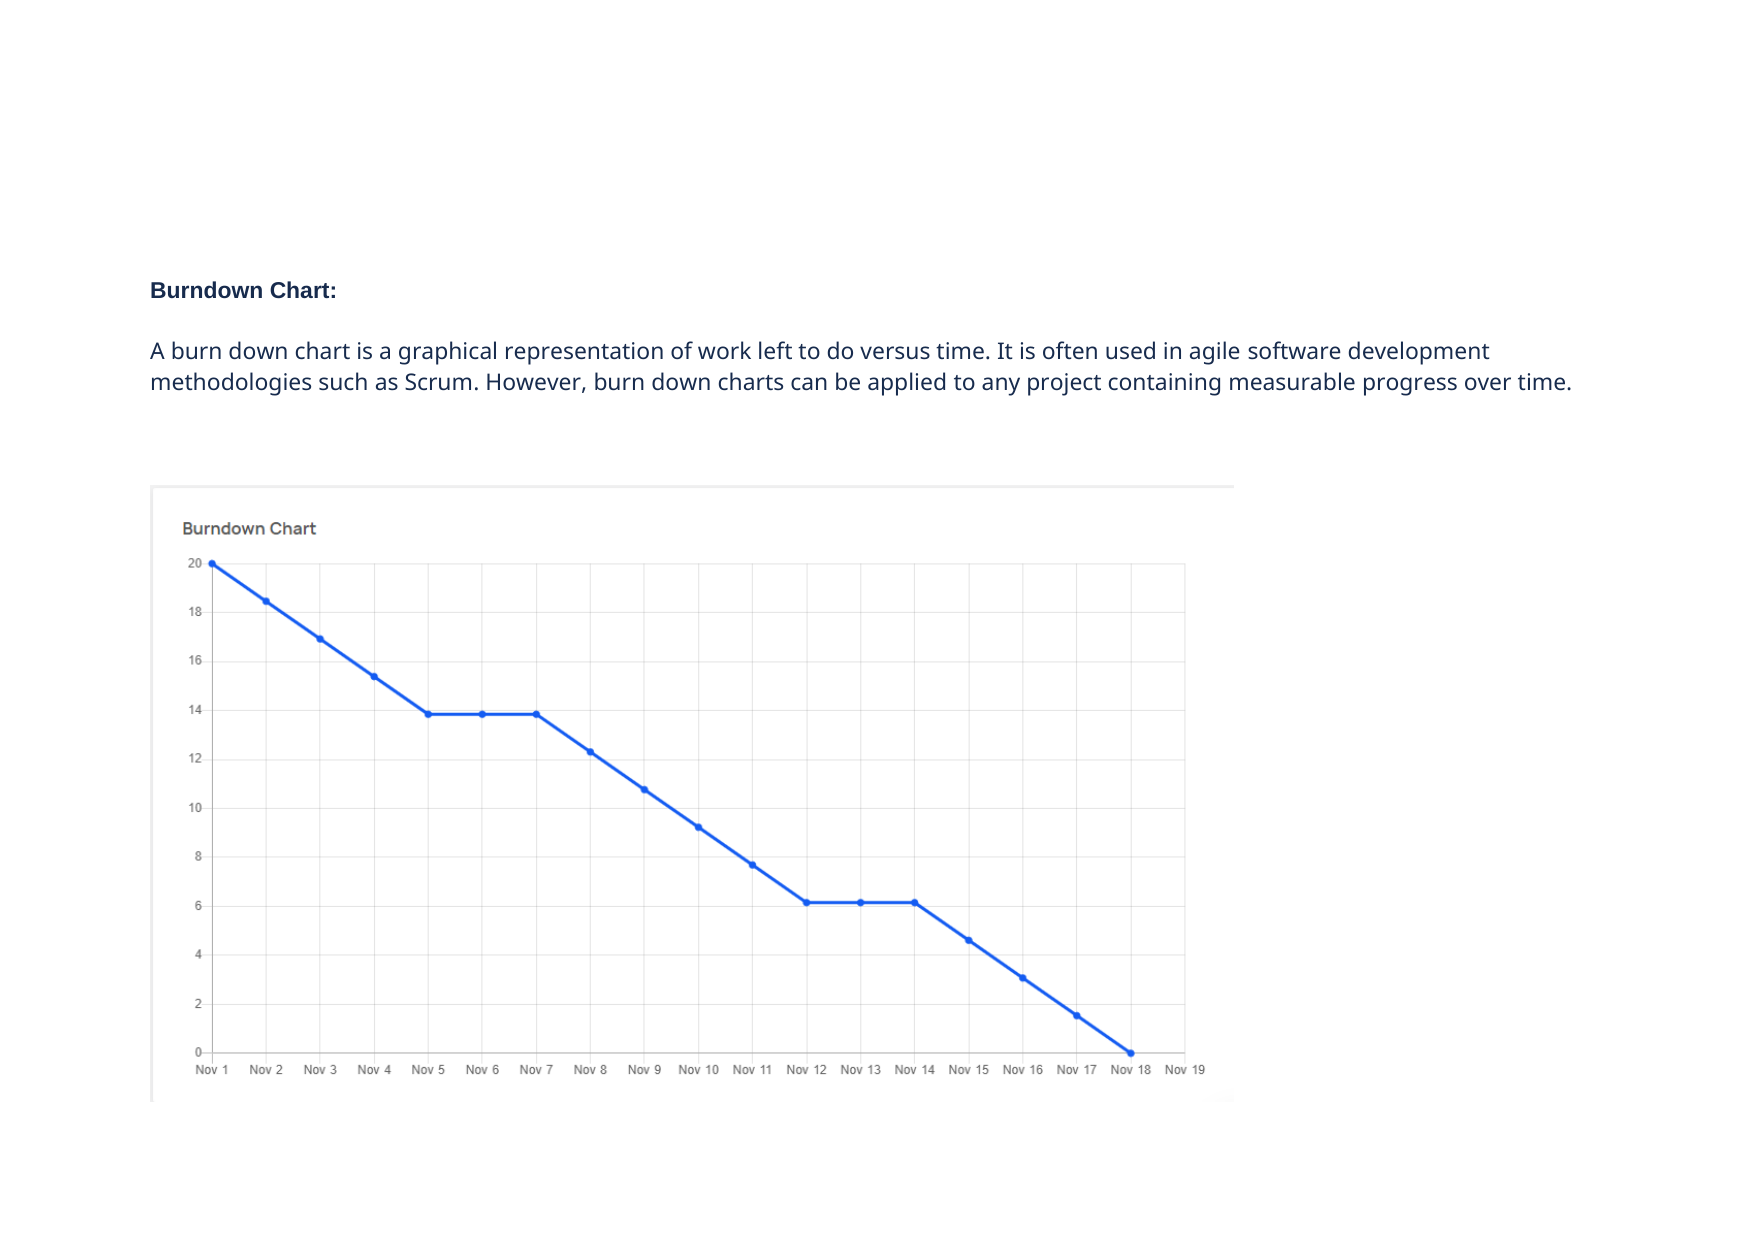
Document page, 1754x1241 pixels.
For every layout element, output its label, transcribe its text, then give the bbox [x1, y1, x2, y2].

subtitle Burndown Chart: [150, 277, 1754, 303]
text A burn down chart is a graphical representation of work left to do versus time. It is often used in agile software development methodologies such as Scrum. However, burn down charts can be applied to any project containing measurable progress over time. [150, 335, 1612, 397]
picture [150, 485, 1234, 1102]
